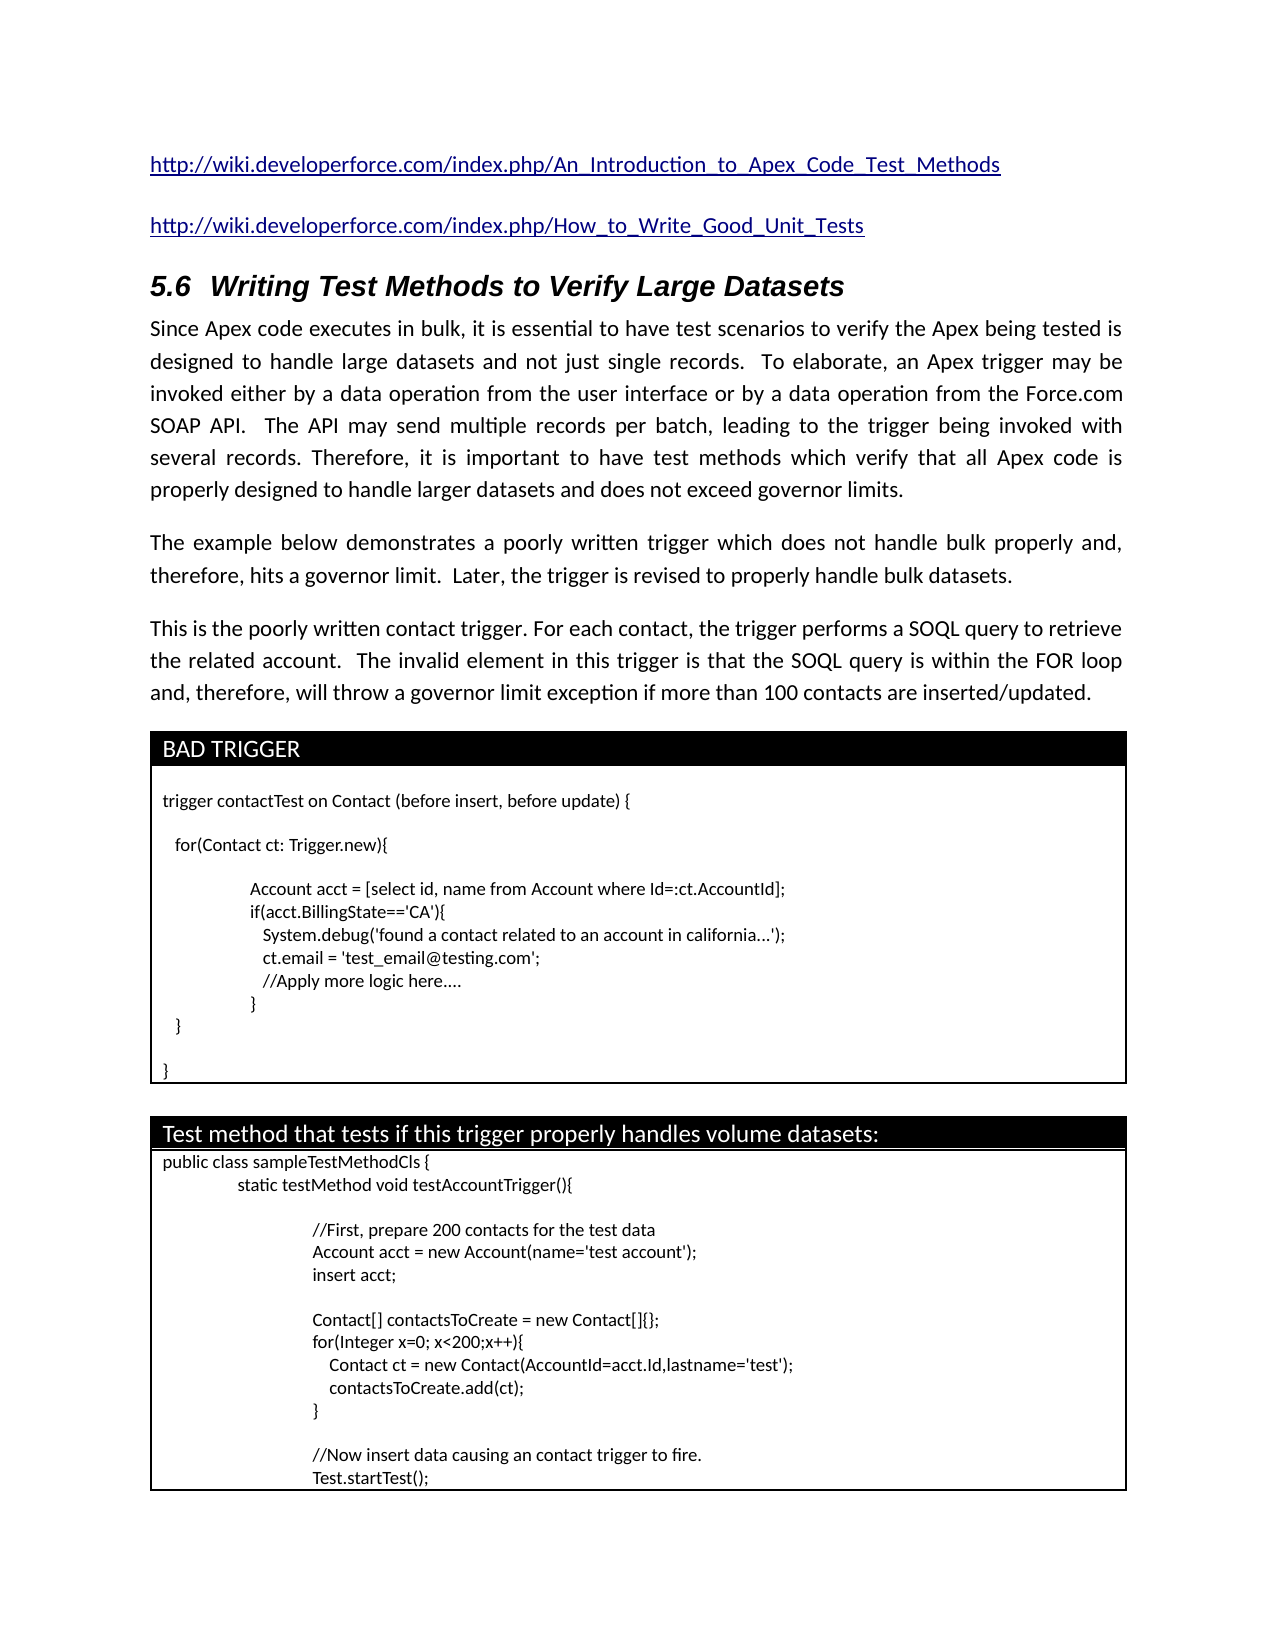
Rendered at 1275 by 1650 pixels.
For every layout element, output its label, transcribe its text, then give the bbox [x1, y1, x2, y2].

table_header Test method that tests if this trigger properly handles volume datasets: [152, 1118, 1125, 1148]
text http://wiki.developerforce.com/index.php/An_Introduction_to_Apex_Code_Test_Methods [150, 150, 1125, 178]
text The example below demonstrates a poorly written trigger which does not handle bulk properly and, therefore, hits a governor limit. Later, the trigger is revised to properly handle bulk datasets. [150, 528, 1125, 589]
subtitle Writing Test Methods to Verify Large Datasets [150, 268, 1125, 302]
text This is the poorly written contact trigger. For each contact, the trigger performs a SOQL query to retrieve the related account. The invalid element in this trigger is that the SOQL query is within the FOR loop and, therefore, will throw a governor limit exception if more than 100 contacts are inserted/updated. [150, 614, 1125, 706]
text http://wiki.developerforce.com/index.php/How_to_Write_Good_Unit_Tests [150, 211, 1125, 239]
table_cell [152, 1151, 1125, 1489]
text Since Apex code executes in bulk, it is essential to have test scenarios to verify the Apex being tested is designed to handle large datasets and not just single records. To elaborate, an Apex trigger may be invoked either by a data operation from the user interface or by a data operation from the Force.com SOAP API. The API may send multiple records per batch, leading to the trigger being invoked with several records. Therefore, it is important to have test methods which verify that all Apex code is properly designed to handle larger datasets and does not exceed governor limits. [150, 314, 1125, 503]
table_cell trigger contactTest on Contact (before insert, before update) { for(Contact ct: Trigger.new){ Account acct = [select id, name from Account where Id=:ct.AccountId]; if(acct.BillingState=='CA'){ System.debug('found a contact related to an account in california...'); ct.email = 'test_email@testing.com'; //Apply more logic here.... } } } [152, 766, 1125, 1082]
table_header BAD TRIGGER [152, 733, 1125, 764]
